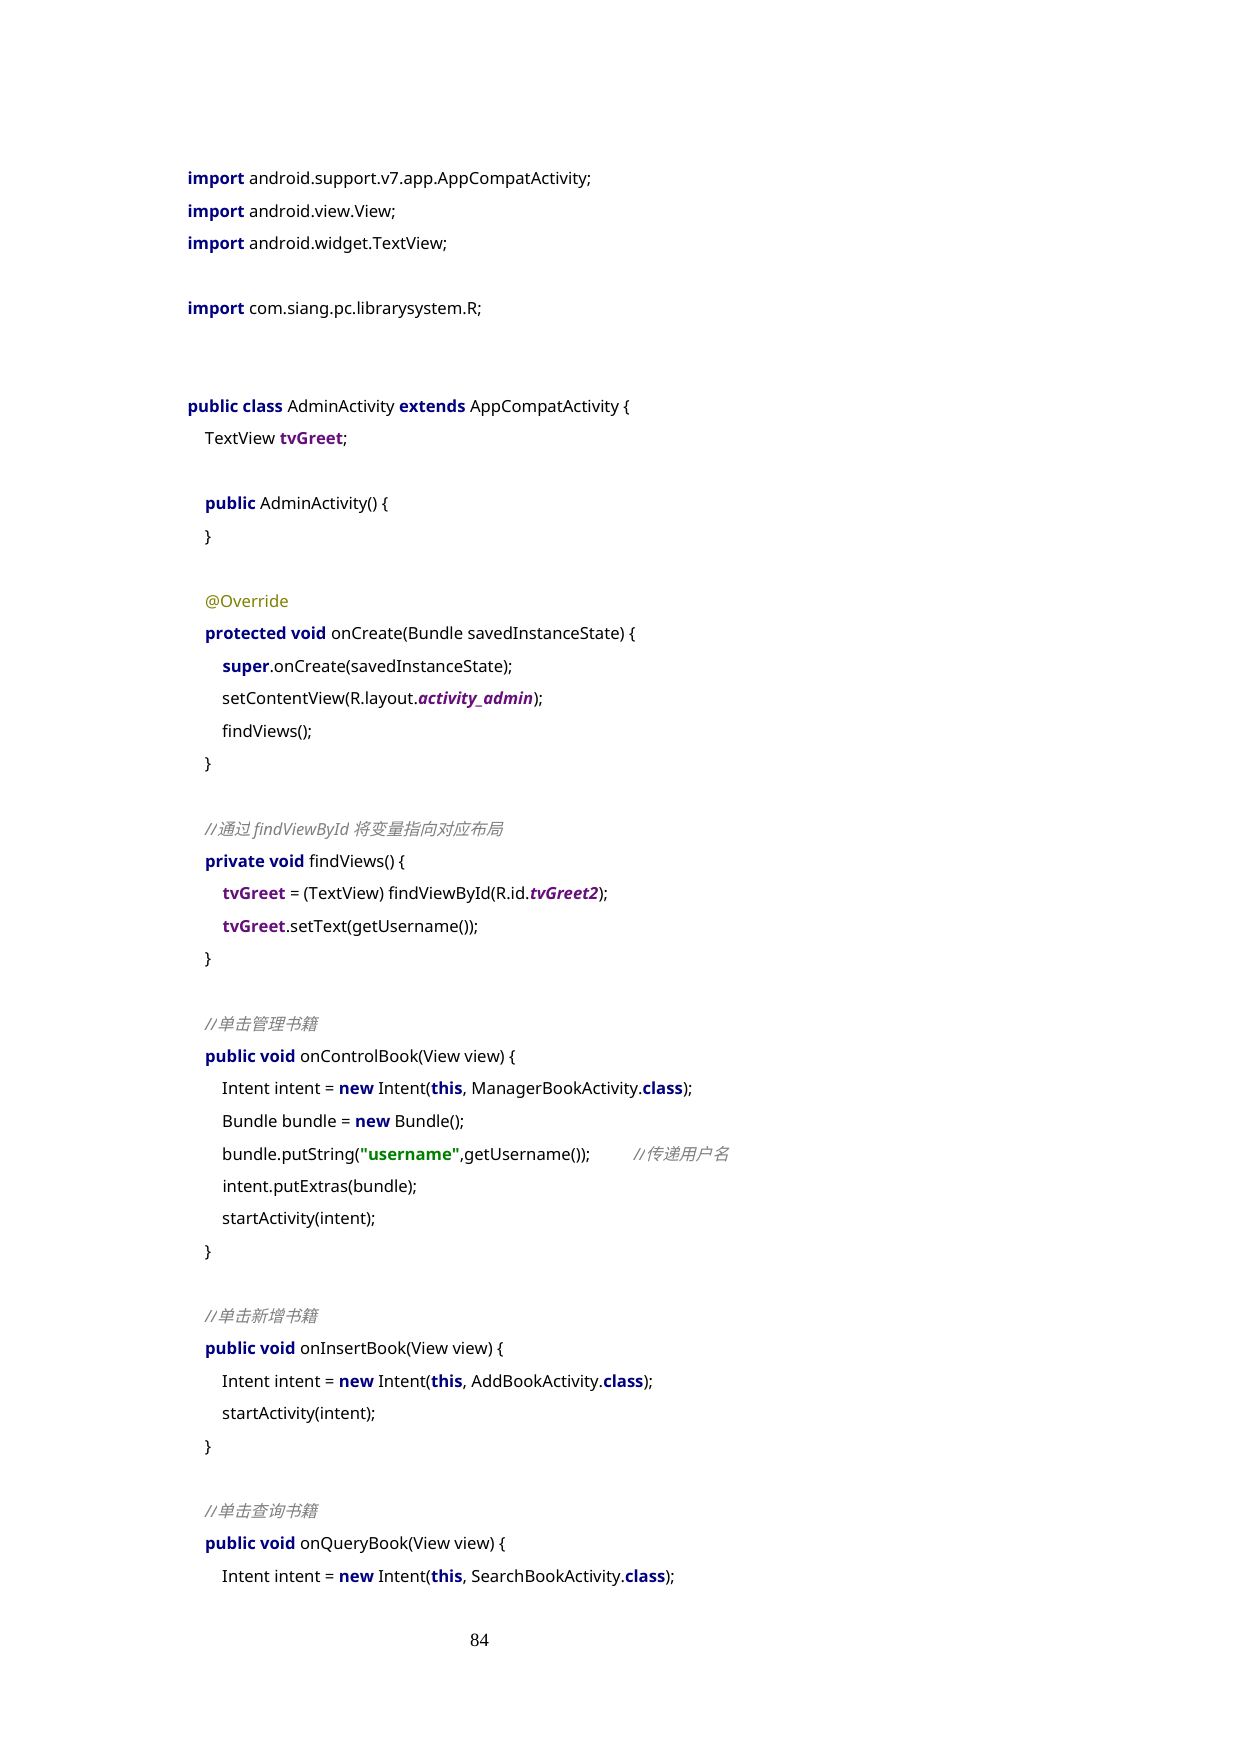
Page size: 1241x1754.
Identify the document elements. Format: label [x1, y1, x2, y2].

text [187, 162, 1053, 1592]
